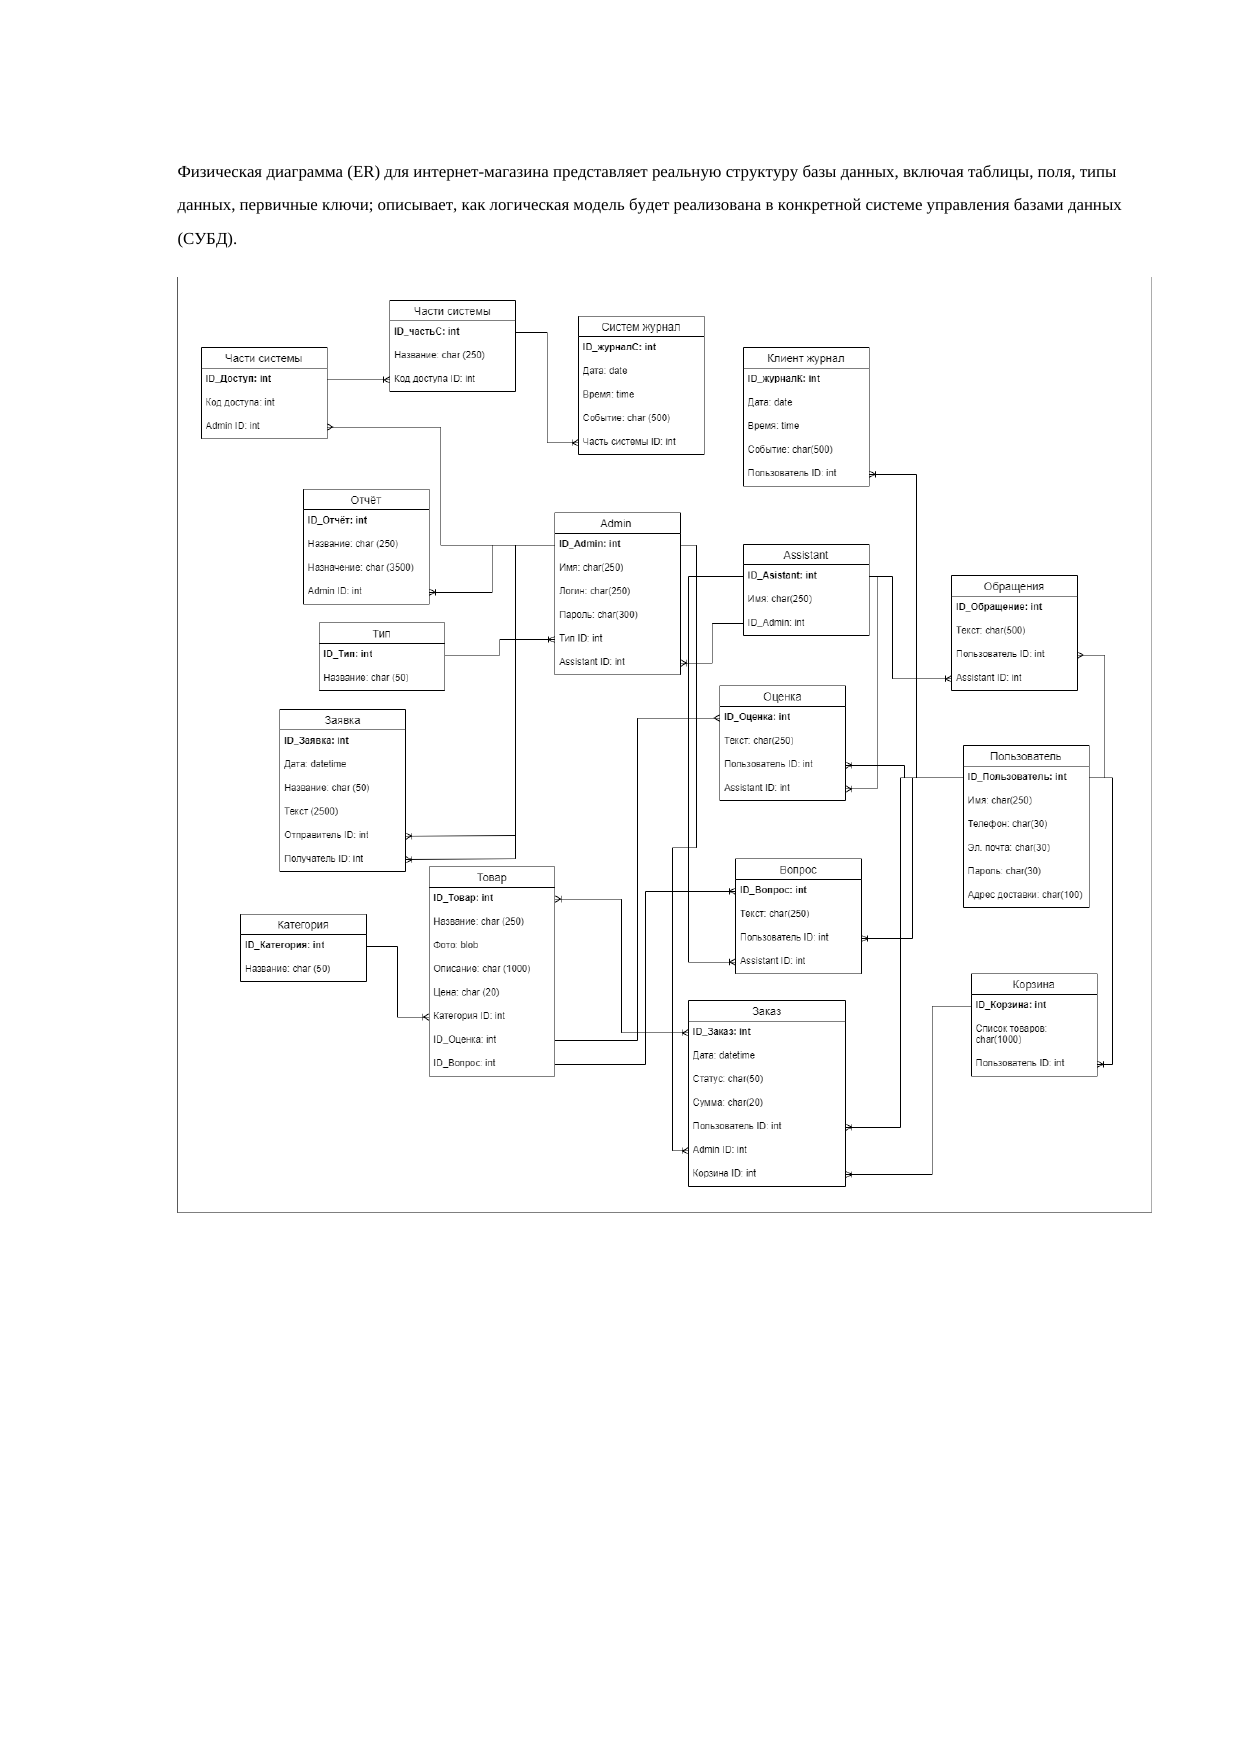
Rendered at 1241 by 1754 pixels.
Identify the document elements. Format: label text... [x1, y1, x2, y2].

picture [177, 277, 1152, 1213]
text Физическая диаграмма (ER) для интернет-магазина представляет реальную структуру базы данных, включая таблицы, поля, типы данных, первичные ключи; описывает, как логическая модель будет реализована в конкретной системе управления базами данных (СУБД). [237, 147, 1152, 248]
